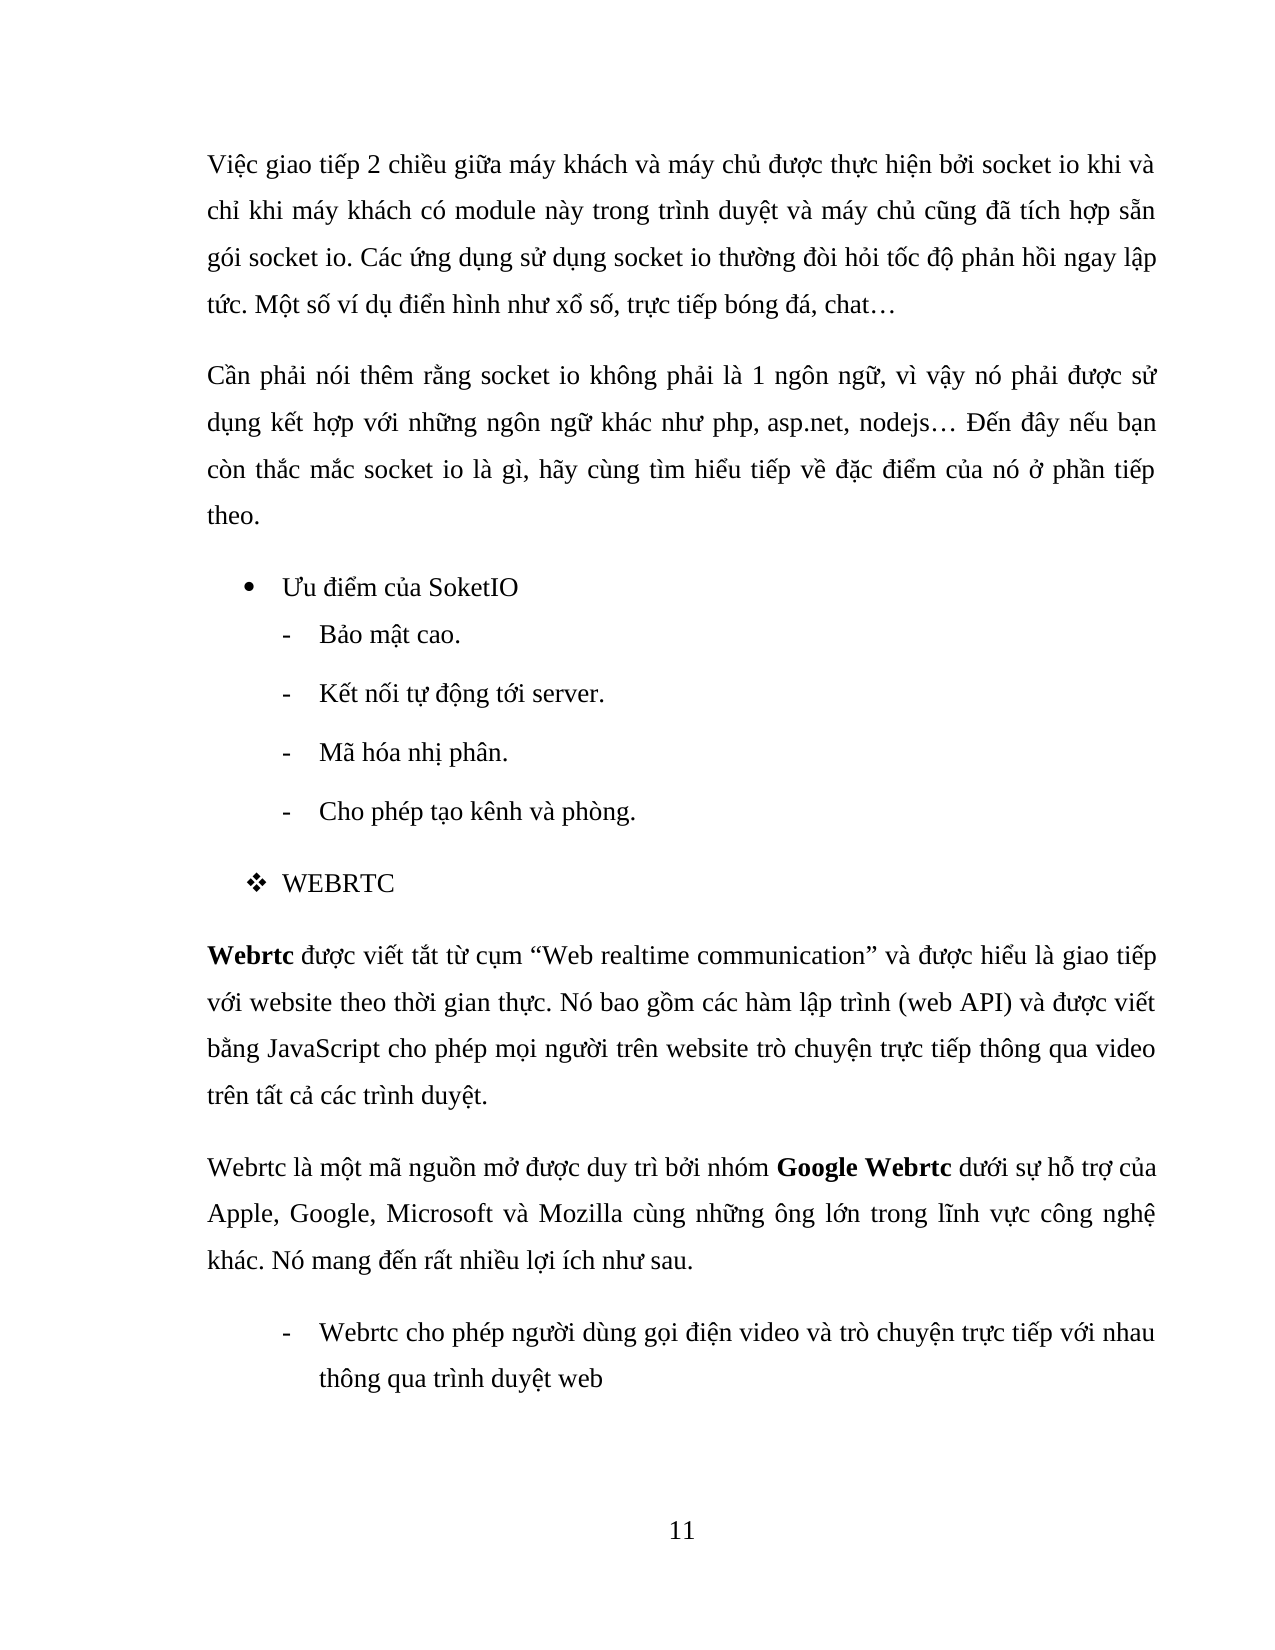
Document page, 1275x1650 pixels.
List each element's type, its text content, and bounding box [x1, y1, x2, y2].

list Bảo mật cao. [282, 618, 1157, 649]
list Webrtc cho phép người dùng gọi điện video và trò chuyện trực tiếp với nhau thông qua trình duyệt web [282, 1316, 1157, 1393]
list Kết nối tự động tới server. [282, 677, 1157, 708]
text Việc giao tiếp 2 chiều giữa máy khách và máy chủ được thực hiện bởi socket io khi và chỉ khi máy khách có module này trong trình duyệt và máy chủ cũng đã tích hợp sẵn gói socket io. Các ứng dụng sử dụng socket io thường đòi hỏi tốc độ phản hồi ngay lập tức. Một số ví dụ điển hình như xổ số, trực tiếp bóng đá, chat… [207, 148, 1157, 319]
text Cần phải nói thêm rằng socket io không phải là 1 ngôn ngữ, vì vậy nó phải được sử dụng kết hợp với những ngôn ngữ khác như php, asp.net, nodejs… Đến đây nếu bạn còn thắc mắc socket io là gì, hãy cùng tìm hiểu tiếp về đặc điểm của nó ở phần tiếp theo. [207, 359, 1157, 531]
text Webrtc được viết tắt từ cụm “Web realtime communication” và được hiểu là giao tiếp với website theo thời gian thực. Nó bao gồm các hàm lập trình (web API) và được viết bằng JavaScript cho phép mọi người trên website trò chuyện trực tiếp thông qua video trên tất cả các trình duyệt. [207, 939, 1157, 1110]
list Mã hóa nhị phân. [282, 736, 1157, 767]
list Ưu điểm của SoketIO [244, 571, 1157, 602]
list Cho phép tạo kênh và phòng. [282, 795, 1157, 827]
list WEBRTC [244, 867, 1157, 898]
text Webrtc là một mã nguồn mở được duy trì bởi nhóm Google Webrtc dưới sự hỗ trợ của Apple, Google, Microsoft và Mozilla cùng những ông lớn trong lĩnh vực công nghệ khác. Nó mang đến rất nhiều lợi ích như sau. [207, 1151, 1157, 1275]
